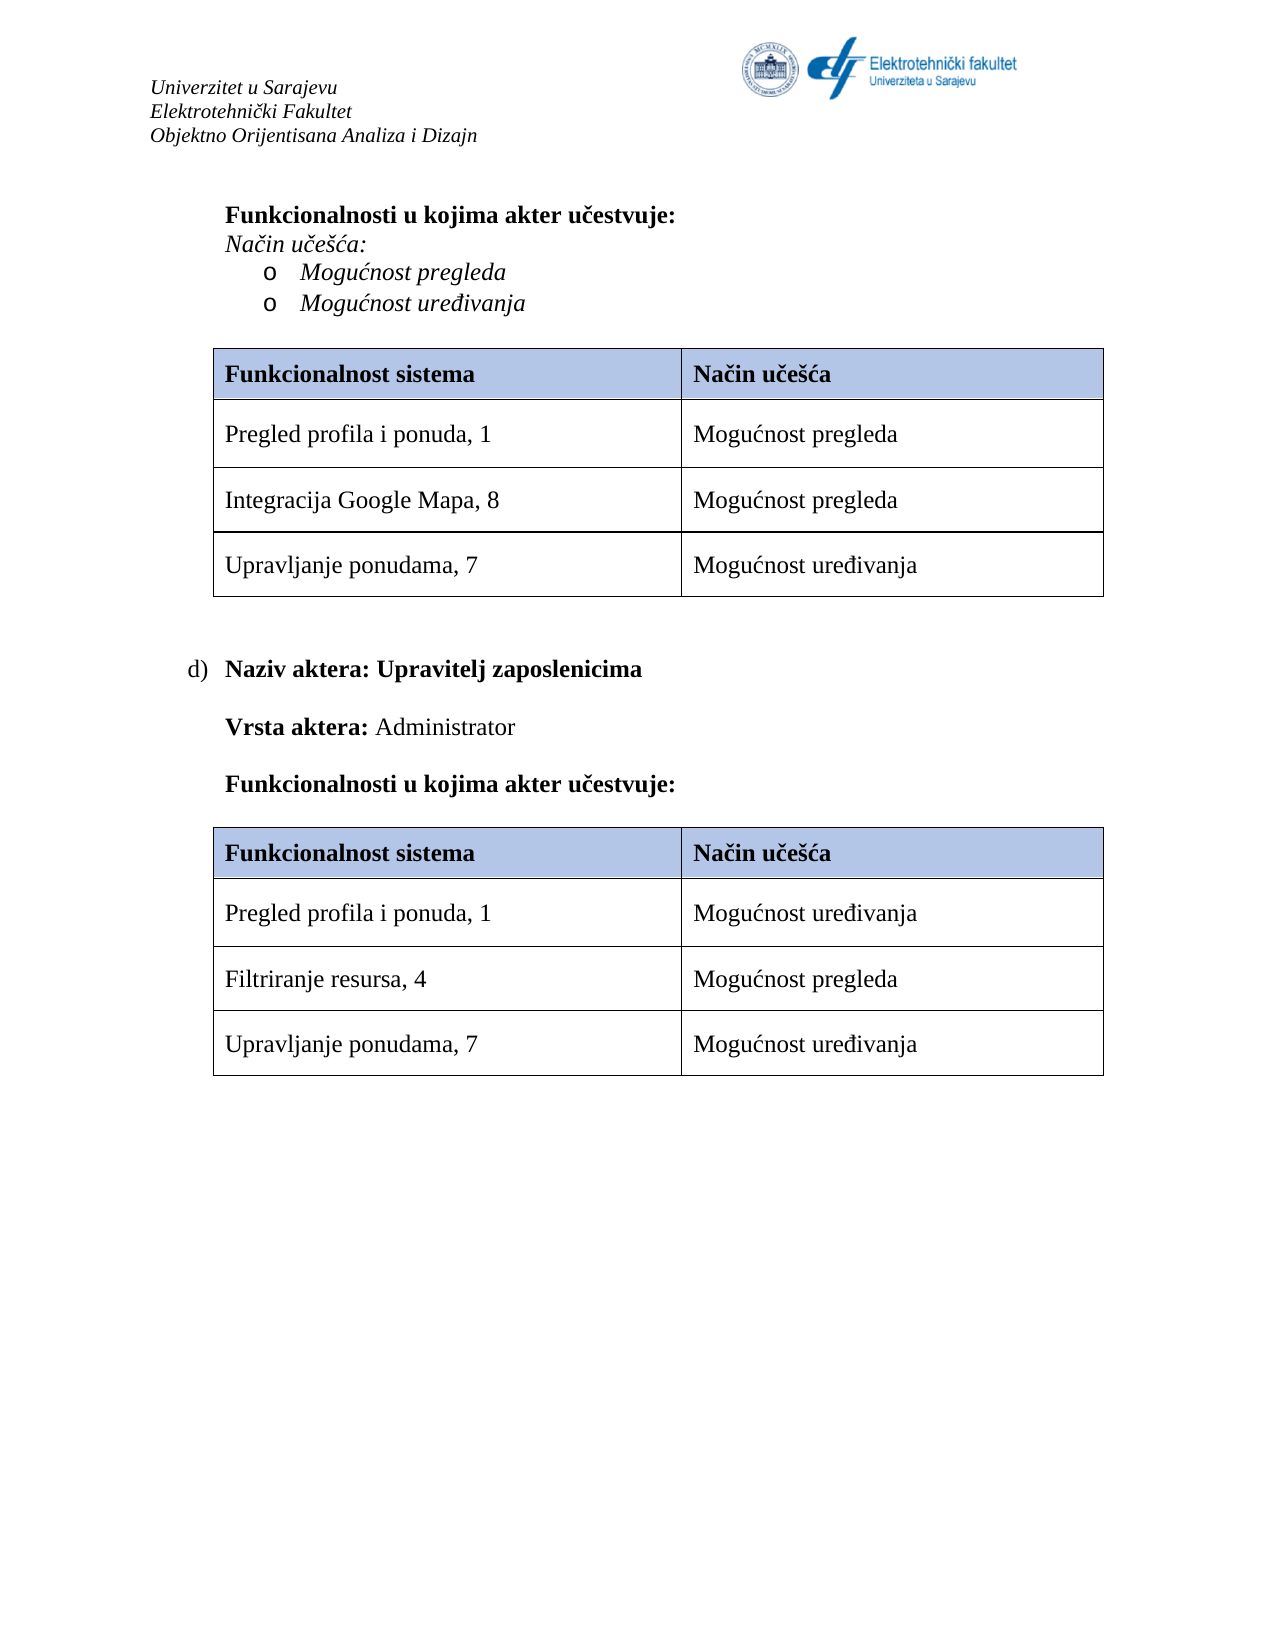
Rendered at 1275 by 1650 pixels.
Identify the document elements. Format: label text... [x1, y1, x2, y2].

table_cell [214, 533, 681, 596]
table_cell [682, 947, 1103, 1010]
table_header Način učešća [682, 349, 1103, 398]
list Mogućnost pregleda [262, 257, 1125, 288]
table_cell [214, 947, 681, 1010]
table_header Funkcionalnost sistema [214, 828, 681, 877]
list Mogućnost uređivanja [262, 288, 1125, 319]
table_cell [682, 1011, 1103, 1075]
table_cell [214, 879, 681, 946]
list Naziv aktera: [187, 654, 1125, 683]
table_cell [682, 400, 1103, 467]
text Vrsta aktera: [225, 712, 1125, 741]
table_cell [214, 468, 681, 531]
table_cell [682, 533, 1103, 596]
text Način učešća: [187, 229, 1125, 257]
table_cell [682, 879, 1103, 946]
table_cell [214, 1011, 681, 1075]
table_cell [214, 400, 681, 467]
picture [736, 33, 1022, 104]
table_header Funkcionalnost sistema [214, 349, 681, 398]
text Funkcionalnosti u kojima akter učestvuje: [187, 769, 1125, 798]
table_header Način učešća [682, 828, 1103, 877]
text Funkcionalnosti u kojima akter učestvuje: [187, 200, 1125, 229]
table_cell [682, 468, 1103, 531]
